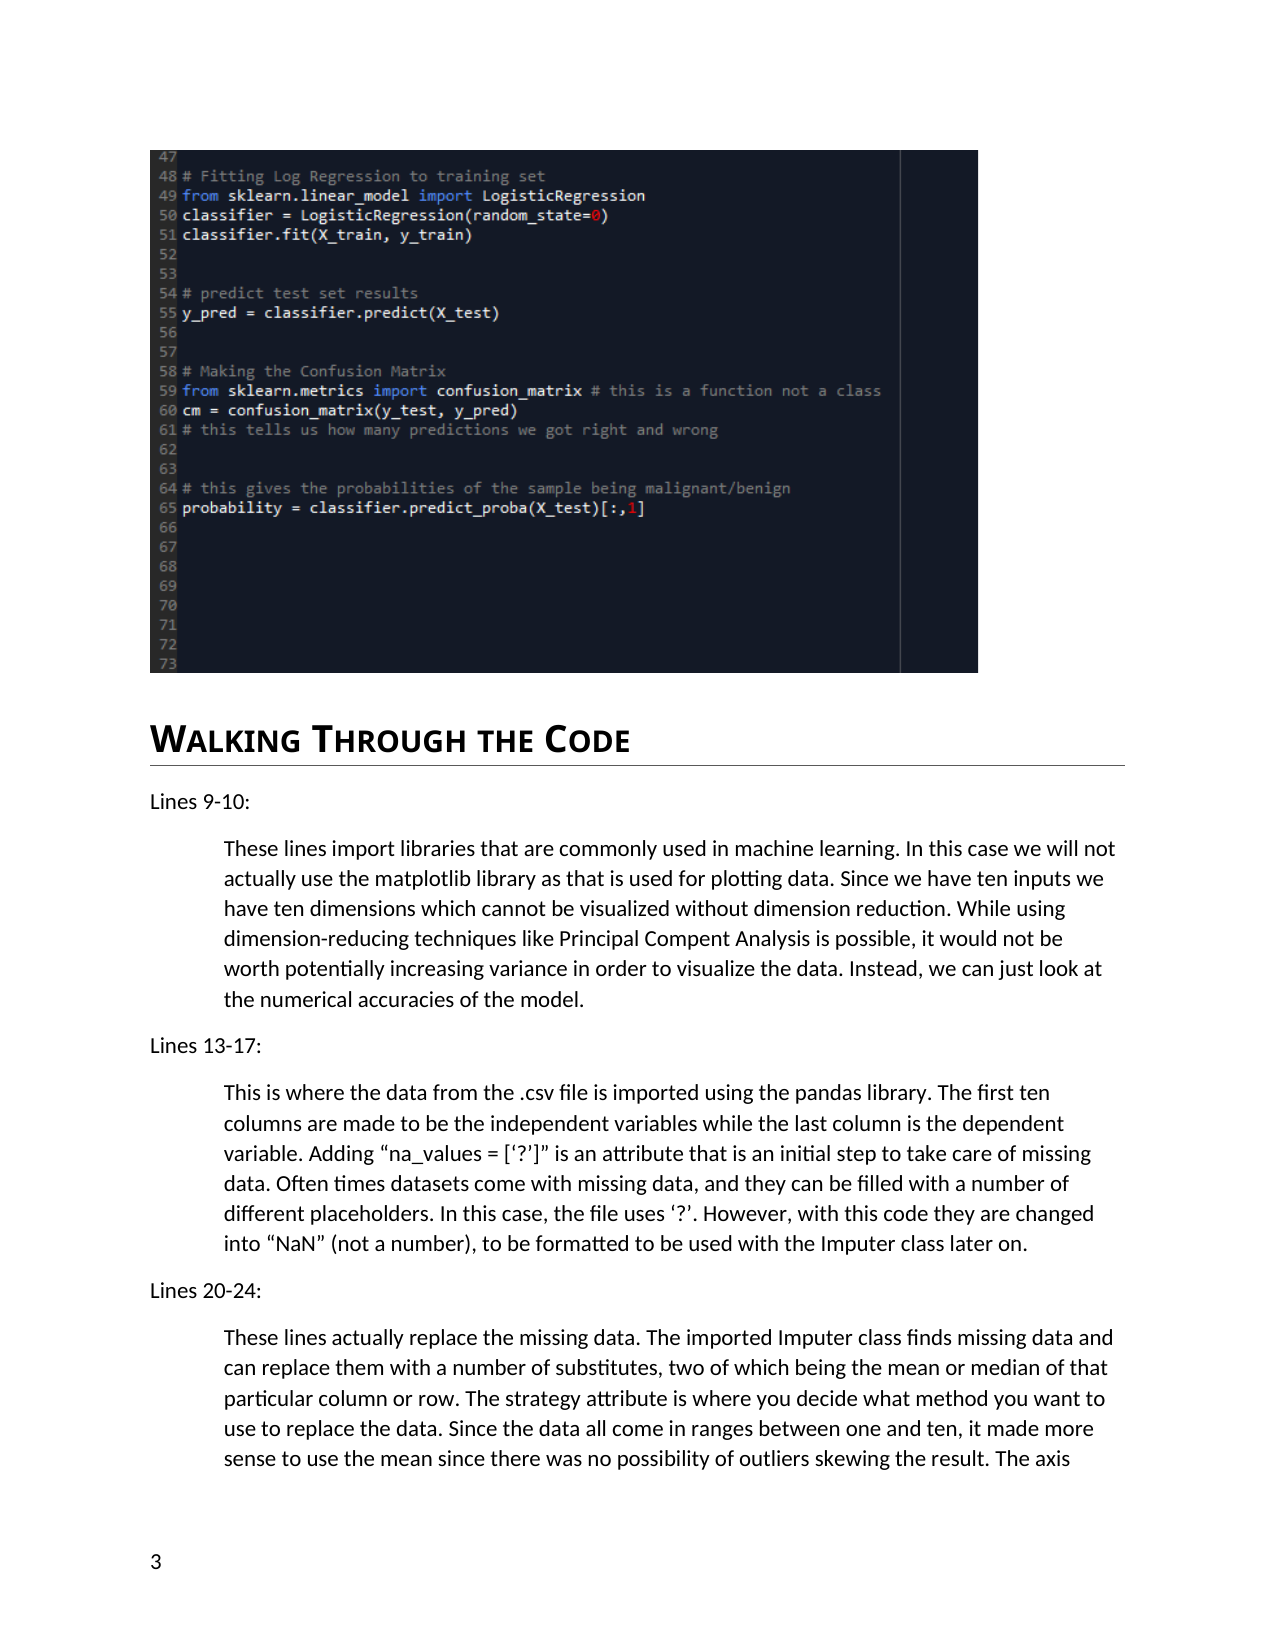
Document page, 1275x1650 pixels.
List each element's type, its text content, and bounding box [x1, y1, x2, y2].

picture [150, 150, 979, 673]
text Lines 20-24: [150, 1276, 1125, 1304]
text These lines import libraries that are commonly used in machine learning. In this case we will not actually use the matplotlib library as that is used for plotting data. Since we have ten inputs we have ten dimensions which cannot be visualized without dimension reduction. While using dimension-reducing techniques like Principal Compent Analysis is possible, it would not be worth potentially increasing variance in order to visualize the data. Instead, we can just look at the numerical accuracies of the model. [223, 834, 1125, 1013]
text Lines 13-17: [150, 1032, 1125, 1059]
text This is where the data from the .csv file is imported using the pandas library. The first ten columns are made to be the independent variables while the last column is the dependent variable. Adding “na_values = [‘?’]” is an attribute that is an initial step to take care of missing data. Often times datasets come with missing data, and they can be filled with a number of different placeholders. In this case, the file uses ‘?’. However, with this code they are changed into “NaN” (not a number), to be formatted to be used with the Imputer class later on. [223, 1078, 1125, 1257]
text Lines 9-10: [150, 787, 1125, 815]
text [223, 1323, 1125, 1472]
subtitle Walking Through the Code [150, 712, 1125, 765]
